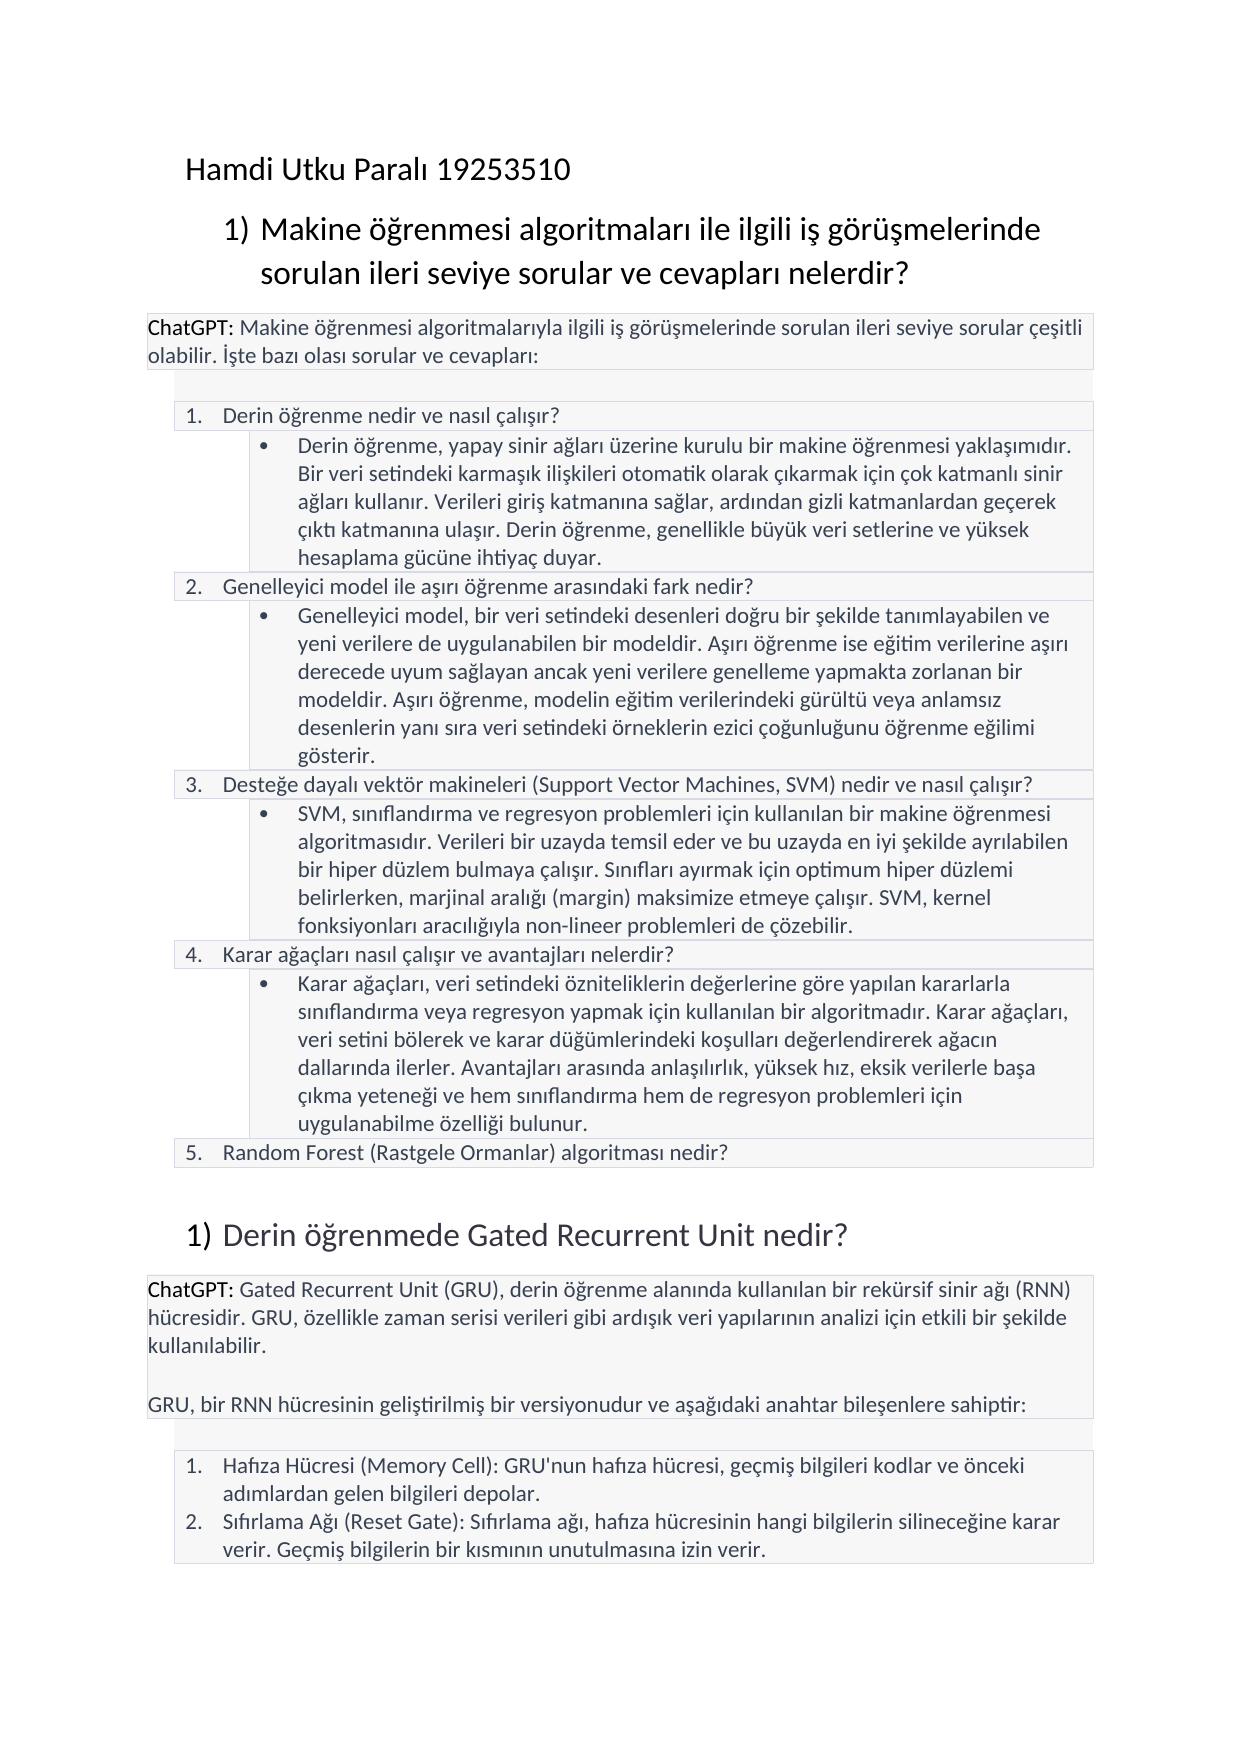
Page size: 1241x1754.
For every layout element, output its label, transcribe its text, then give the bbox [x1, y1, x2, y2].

list Derin öğrenme, yapay sinir ağları üzerine kurulu bir makine öğrenmesi yaklaşımıdır. Bir veri setindeki karmaşık ilişkileri otomatik olarak çıkarmak için çok katmanlı sinir ağları kullanır. Verileri giriş katmanına sağlar, ardından gizli katmanlardan geçerek çıktı katmanına ulaşır. Derin öğrenme, genellikle büyük veri setlerine ve yüksek hesaplama gücüne ihtiyaç duyar. [250, 431, 1093, 571]
list Karar ağaçları, veri setindeki özniteliklerin değerlerine göre yapılan kararlarla sınıflandırma veya regresyon yapmak için kullanılan bir algoritmadır. Karar ağaçları, veri setini bölerek ve karar düğümlerindeki koşulları değerlendirerek ağacın dallarında ilerler. Avantajları arasında anlaşılırlık, yüksek hız, eksik verilerle başa çıkma yeteneği ve hem sınıflandırma hem de regresyon problemleri için uygulanabilme özelliği bulunur. [250, 970, 1093, 1138]
list Derin öğrenme nedir ve nasıl çalışır? [175, 402, 1093, 430]
list Genelleyici model, bir veri setindeki desenleri doğru bir şekilde tanımlayabilen ve yeni verilere de uygulanabilen bir modeldir. Aşırı öğrenme ise eğitim verilerine aşırı derecede uyum sağlayan ancak yeni verilere genelleme yapmakta zorlanan bir modeldir. Aşırı öğrenme, modelin eğitim verilerindeki gürültü veya anlamsız desenlerin yanı sıra veri setindeki örneklerin ezici çoğunluğunu öğrenme eğilimi gösterir. [250, 601, 1093, 769]
list Sıfırlama Ağı (Reset Gate): Sıfırlama ağı, hafıza hücresinin hangi bilgilerin silineceğine karar verir. Geçmiş bilgilerin bir kısmının unutulmasına izin verir. [175, 1506, 1093, 1563]
list Random Forest (Rastgele Ormanlar) algoritması nedir? [175, 1139, 1093, 1167]
text GRU, bir RNN hücresinin geliştirilmiş bir versiyonudur ve aşağıdaki anahtar bileşenlere sahiptir: [148, 1390, 1093, 1418]
text Hamdi Utku Paralı 19253510 [185, 148, 1093, 188]
list Genelleyici model ile aşırı öğrenme arasındaki fark nedir? [175, 573, 1093, 600]
list Karar ağaçları nasıl çalışır ve avantajları nelerdir? [175, 941, 1093, 968]
list Derin öğrenmede Gated Recurrent Unit nedir? [185, 1214, 1093, 1255]
list Makine öğrenmesi algoritmaları ile ilgili iş görüşmelerinde sorulan ileri seviye sorular ve cevapları nelerdir? [223, 208, 1093, 293]
text ChatGPT: Gated Recurrent Unit (GRU), derin öğrenme alanında kullanılan bir rekürsif sinir ağı (RNN) hücresidir. GRU, özellikle zaman serisi verileri gibi ardışık veri yapılarının analizi için etkili bir şekilde kullanılabilir. [148, 1276, 1093, 1359]
list Desteğe dayalı vektör makineleri (Support Vector Machines, SVM) nedir ve nasıl çalışır? [175, 771, 1093, 798]
list SVM, sınıflandırma ve regresyon problemleri için kullanılan bir makine öğrenmesi algoritmasıdır. Verileri bir uzayda temsil eder ve bu uzayda en iyi şekilde ayrılabilen bir hiper düzlem bulmaya çalışır. Sınıfları ayırmak için optimum hiper düzlemi belirlerken, marjinal aralığı (margin) maksimize etmeye çalışır. SVM, kernel fonksiyonları aracılığıyla non-lineer problemleri de çözebilir. [250, 800, 1093, 939]
text ChatGPT: Makine öğrenmesi algoritmalarıyla ilgili iş görüşmelerinde sorulan ileri seviye sorular çeşitli olabilir. İşte bazı olası sorular ve cevapları: [148, 314, 1093, 369]
list Hafıza Hücresi (Memory Cell): GRU'nun hafıza hücresi, geçmiş bilgileri kodlar ve önceki adımlardan gelen bilgileri depolar. [175, 1451, 1093, 1506]
